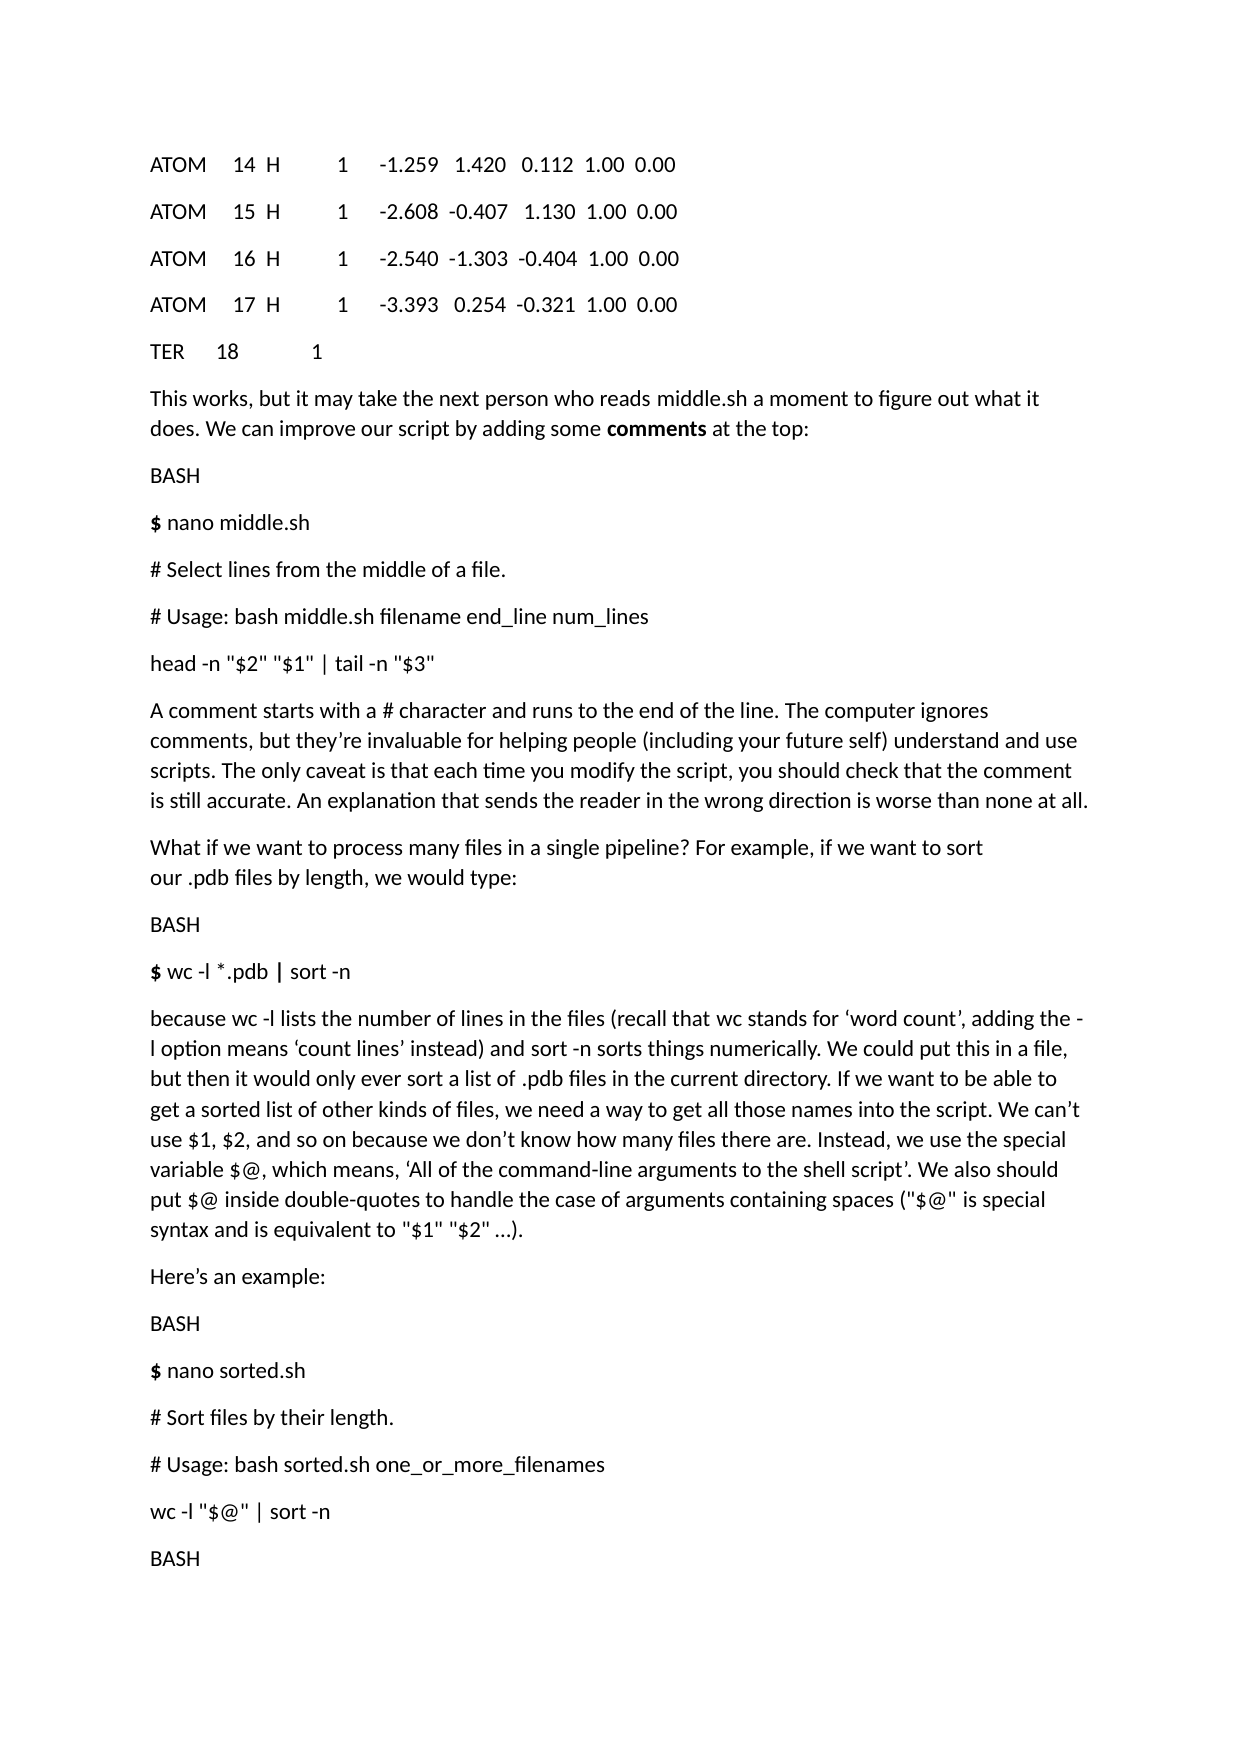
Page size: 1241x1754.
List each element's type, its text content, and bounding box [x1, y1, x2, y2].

text head -n "$2" "$1" | tail -n "$3" [150, 649, 1090, 677]
text BASH [150, 1309, 1090, 1337]
text ATOM 15 H 1 -2.608 -0.407 1.130 1.00 0.00 [150, 197, 1090, 225]
text wc -l "$@" | sort -n [150, 1497, 1090, 1525]
text Here’s an example: [150, 1262, 1090, 1291]
text $ nano sorted.sh [150, 1356, 1090, 1384]
text What if we want to process many files in a single pipeline? For example, if we want to sort our .pdb files by length, we would type: [150, 833, 1090, 892]
text # Sort files by their length. [150, 1403, 1090, 1431]
text This works, but it may take the next person who reads middle.sh a moment to figure out what it does. We can improve our script by adding some comments at the top: [150, 384, 1090, 443]
text BASH [150, 461, 1090, 489]
text ATOM 16 H 1 -2.540 -1.303 -0.404 1.00 0.00 [150, 244, 1090, 272]
text ATOM 14 H 1 -1.259 1.420 0.112 1.00 0.00 [150, 150, 1090, 178]
text TER 18 1 [150, 337, 1090, 366]
text BASH [150, 1544, 1090, 1572]
text $ wc -l *.pdb | sort -n [150, 957, 1090, 985]
text # Usage: bash middle.sh filename end_line num_lines [150, 602, 1090, 630]
text ATOM 17 H 1 -3.393 0.254 -0.321 1.00 0.00 [150, 291, 1090, 319]
text # Usage: bash sorted.sh one_or_more_filenames [150, 1450, 1090, 1478]
text $ nano middle.sh [150, 508, 1090, 536]
text A comment starts with a # character and runs to the end of the line. The computer ignores comments, but they’re invaluable for helping people (including your future self) understand and use scripts. The only caveat is that each time you modify the script, you should check that the comment is still accurate. An explanation that sends the reader in the wrong direction is worse than none at all. [150, 696, 1090, 814]
text because wc -l lists the number of lines in the files (recall that wc stands for ‘word count’, adding the -l option means ‘count lines’ instead) and sort -n sorts things numerically. We could put this in a file, but then it would only ever sort a list of .pdb files in the current directory. If we want to be able to get a sorted list of other kinds of files, we need a way to get all those names into the script. We can’t use $1, $2, and so on because we don’t know how many files there are. Instead, we use the special variable $@, which means, ‘All of the command-line arguments to the shell script’. We also should put $@ inside double-quotes to handle the case of arguments containing spaces ("$@" is special syntax and is equivalent to "$1" "$2" …). [150, 1004, 1090, 1244]
text BASH [150, 910, 1090, 938]
text # Select lines from the middle of a file. [150, 555, 1090, 583]
